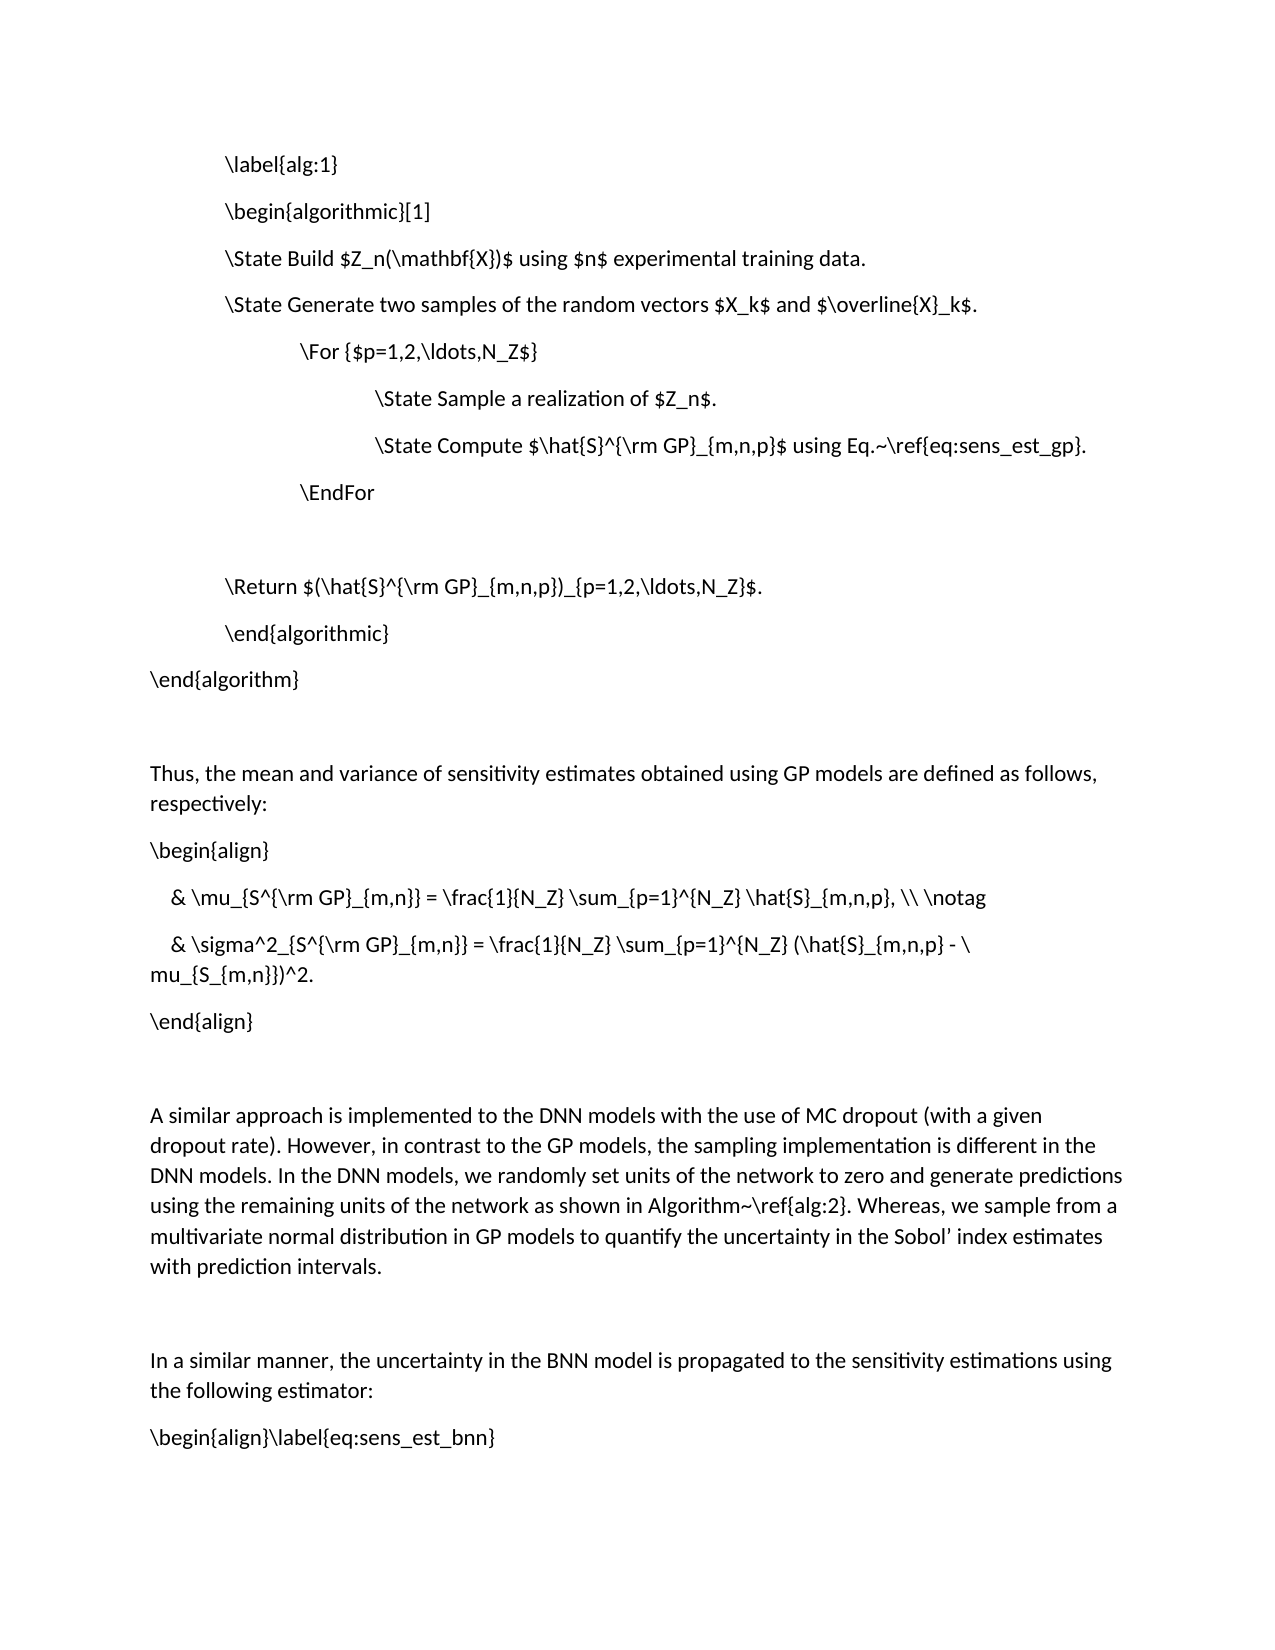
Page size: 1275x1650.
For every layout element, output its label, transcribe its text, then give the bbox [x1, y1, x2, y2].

text & \sigma^2_{S^{\rm GP}_{m,n}} = \frac{1}{N_Z} \sum_{p=1}^{N_Z} (\hat{S}_{m,n,p} - \mu_{S_{m,n}})^2. [150, 930, 1125, 988]
text \begin{align}\label{eq:sens_est_bnn} [150, 1423, 1125, 1451]
text A similar approach is implemented to the DNN models with the use of MC dropout (with a given dropout rate). However, in contrast to the GP models, the sampling implementation is different in the DNN models. In the DNN models, we randomly set units of the network to zero and generate predictions using the remaining units of the network as shown in Algorithm~\ref{alg:2}. Whereas, we sample from a multivariate normal distribution in GP models to quantify the uncertainty in the Sobol’ index estimates with prediction intervals. [150, 1101, 1125, 1280]
text \State Compute $\hat{S}^{\rm GP}_{m,n,p}$ using Eq.~\ref{eq:sens_est_gp}. [150, 431, 1125, 459]
text In a similar manner, the uncertainty in the BNN model is propagated to the sensitivity estimations using the following estimator: [150, 1346, 1125, 1404]
text \end{algorithm} [150, 666, 1125, 694]
text & \mu_{S^{\rm GP}_{m,n}} = \frac{1}{N_Z} \sum_{p=1}^{N_Z} \hat{S}_{m,n,p}, \\ \notag [150, 883, 1125, 911]
text \State Sample a realization of $Z_n$. [150, 384, 1125, 412]
text \label{alg:1} [150, 150, 1125, 178]
text \begin{algorithmic}[1] [150, 197, 1125, 225]
text \end{algorithmic} [150, 619, 1125, 647]
text \State Build $Z_n(\mathbf{X})$ using $n$ experimental training data. [150, 244, 1125, 272]
text \State Generate two samples of the random vectors $X_k$ and $\overline{X}_k$. [150, 291, 1125, 319]
text \Return $(\hat{S}^{\rm GP}_{m,n,p})_{p=1,2,\ldots,N_Z}$. [150, 572, 1125, 600]
text \end{align} [150, 1007, 1125, 1035]
text \For {$p=1,2,\ldots,N_Z$} [150, 337, 1125, 366]
text \begin{align} [150, 836, 1125, 864]
text \EndFor [150, 478, 1125, 506]
text Thus, the mean and variance of sensitivity estimates obtained using GP models are defined as follows, respectively: [150, 759, 1125, 818]
